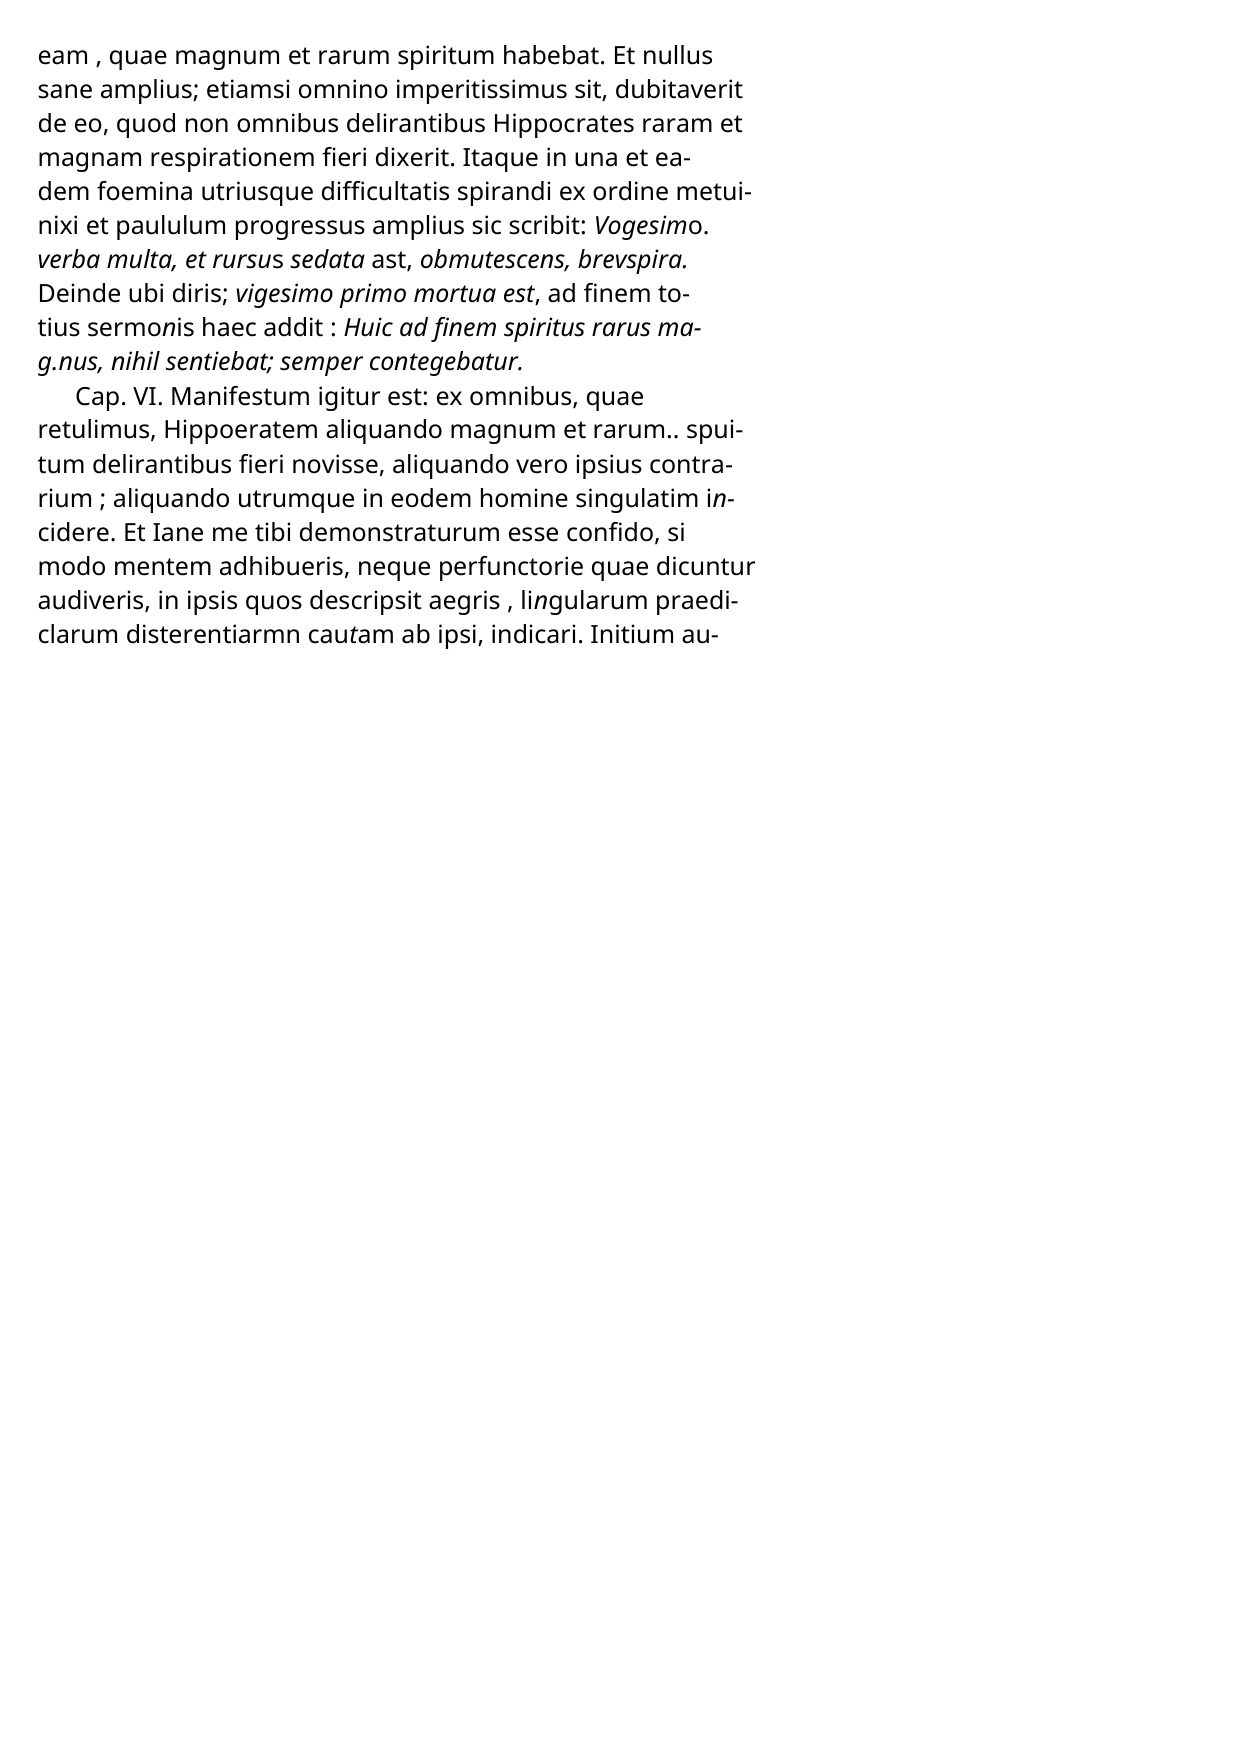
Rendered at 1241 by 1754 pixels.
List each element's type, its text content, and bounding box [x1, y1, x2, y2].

text eam , quae magnum et rarum spiritum habebat. Et nullus sane amplius; etiamsi omnino imperitissimus sit, dubitaverit de eo, quod non omnibus delirantibus Hippocrates raram et magnam respirationem fieri dixerit. Itaque in una et ea- dem foemina utriusque difficultatis spirandi ex ordine metui- nixi et paululum progressus amplius sic scribit: Vogesimo. verba multa, et rursus sedata ast, obmutescens, brevspira. Deinde ubi diris; vigesimo primo mortua est, ad finem to- tius sermonis haec addit : Huic ad finem spiritus rarus ma- g.nus, nihil sentiebat; semper contegebatur. [37, 37, 1203, 378]
text Cap. VI. Manifestum igitur est: ex omnibus, quae retulimus, Hippoeratem aliquando magnum et rarum.. spui- tum delirantibus fieri novisse, aliquando vero ipsius contra- rium ; aliquando utrumque in eodem homine singulatim in- cidere. Et Iane me tibi demonstraturum esse confido, si modo mentem adhibueris, neque perfunctorie quae dicuntur audiveris, in ipsis quos descripsit aegris , lingularum praedi- clarum disterentiarmn cautam ab ipsi, indicari. Initium au- [37, 378, 1203, 651]
